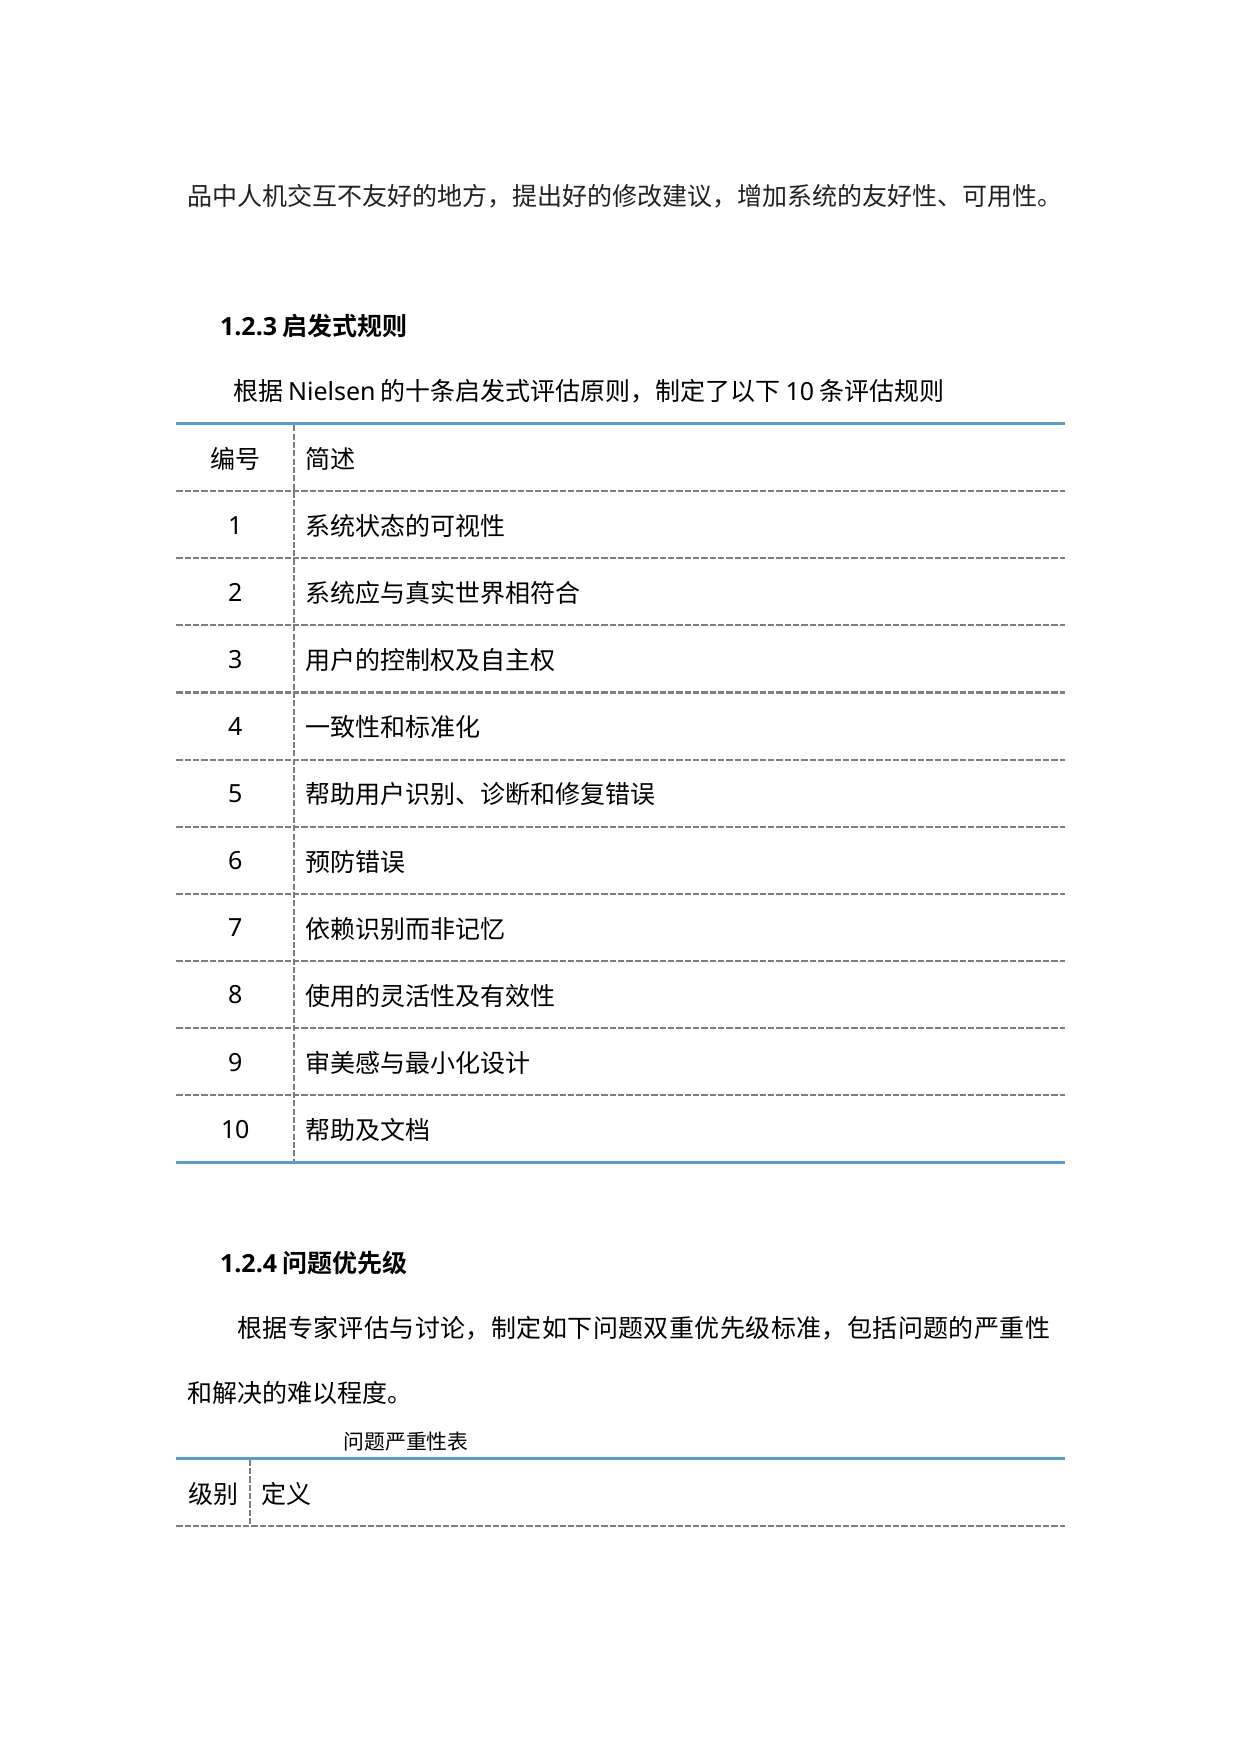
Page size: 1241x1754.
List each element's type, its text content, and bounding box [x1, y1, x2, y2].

table_cell 9 [176, 1027, 294, 1094]
table_header 简述 [294, 425, 1064, 490]
table_cell 审美感与最小化设计 [294, 1027, 1064, 1094]
table_cell 8 [176, 960, 294, 1027]
list 问题严重性表 [187, 1424, 1053, 1457]
table_cell 1 [176, 490, 294, 557]
table_cell 帮助及文档 [294, 1094, 1064, 1161]
list 1.2.4问题优先级 [187, 1229, 1053, 1294]
table_cell 10 [176, 1094, 294, 1161]
list 根据Nielsen的十条启发式评估原则，制定了以下10条评估规则 [187, 357, 1053, 422]
table_header 定义 [250, 1460, 1064, 1525]
table_cell 预防错误 [294, 826, 1064, 893]
table_cell 系统应与真实世界相符合 [294, 557, 1064, 624]
table_cell 4 [176, 691, 294, 758]
table_cell 7 [176, 893, 294, 960]
list 1.2.3启发式规则 [187, 292, 1053, 357]
list 根据专家评估与讨论，制定如下问题双重优先级标准，包括问题的严重性和解决的难以程度。 [187, 1294, 1053, 1424]
list 在此次评估中，选用具有可用性知识又具有和被测产品相关专业知识的专家对项目进行启发式评估，根据一些通用的可用性原则和专家的经验来发现产品中人机交互不友好的地方，提出好的修改建议，增加系统的友好性、可用性。 [187, 162, 1053, 227]
table_cell 5 [176, 759, 294, 826]
table_cell 3 [176, 624, 294, 691]
table_cell 依赖识别而非记忆 [294, 893, 1064, 960]
table_cell 一致性和标准化 [294, 691, 1064, 758]
table_cell 使用的灵活性及有效性 [294, 960, 1064, 1027]
table_cell 帮助用户识别、诊断和修复错误 [294, 759, 1064, 826]
table_cell 2 [176, 557, 294, 624]
table_header 级别 [176, 1460, 250, 1525]
table_cell 6 [176, 826, 294, 893]
table_header 编号 [176, 425, 294, 490]
table_cell 用户的控制权及自主权 [294, 624, 1064, 691]
table_cell 系统状态的可视性 [294, 490, 1064, 557]
